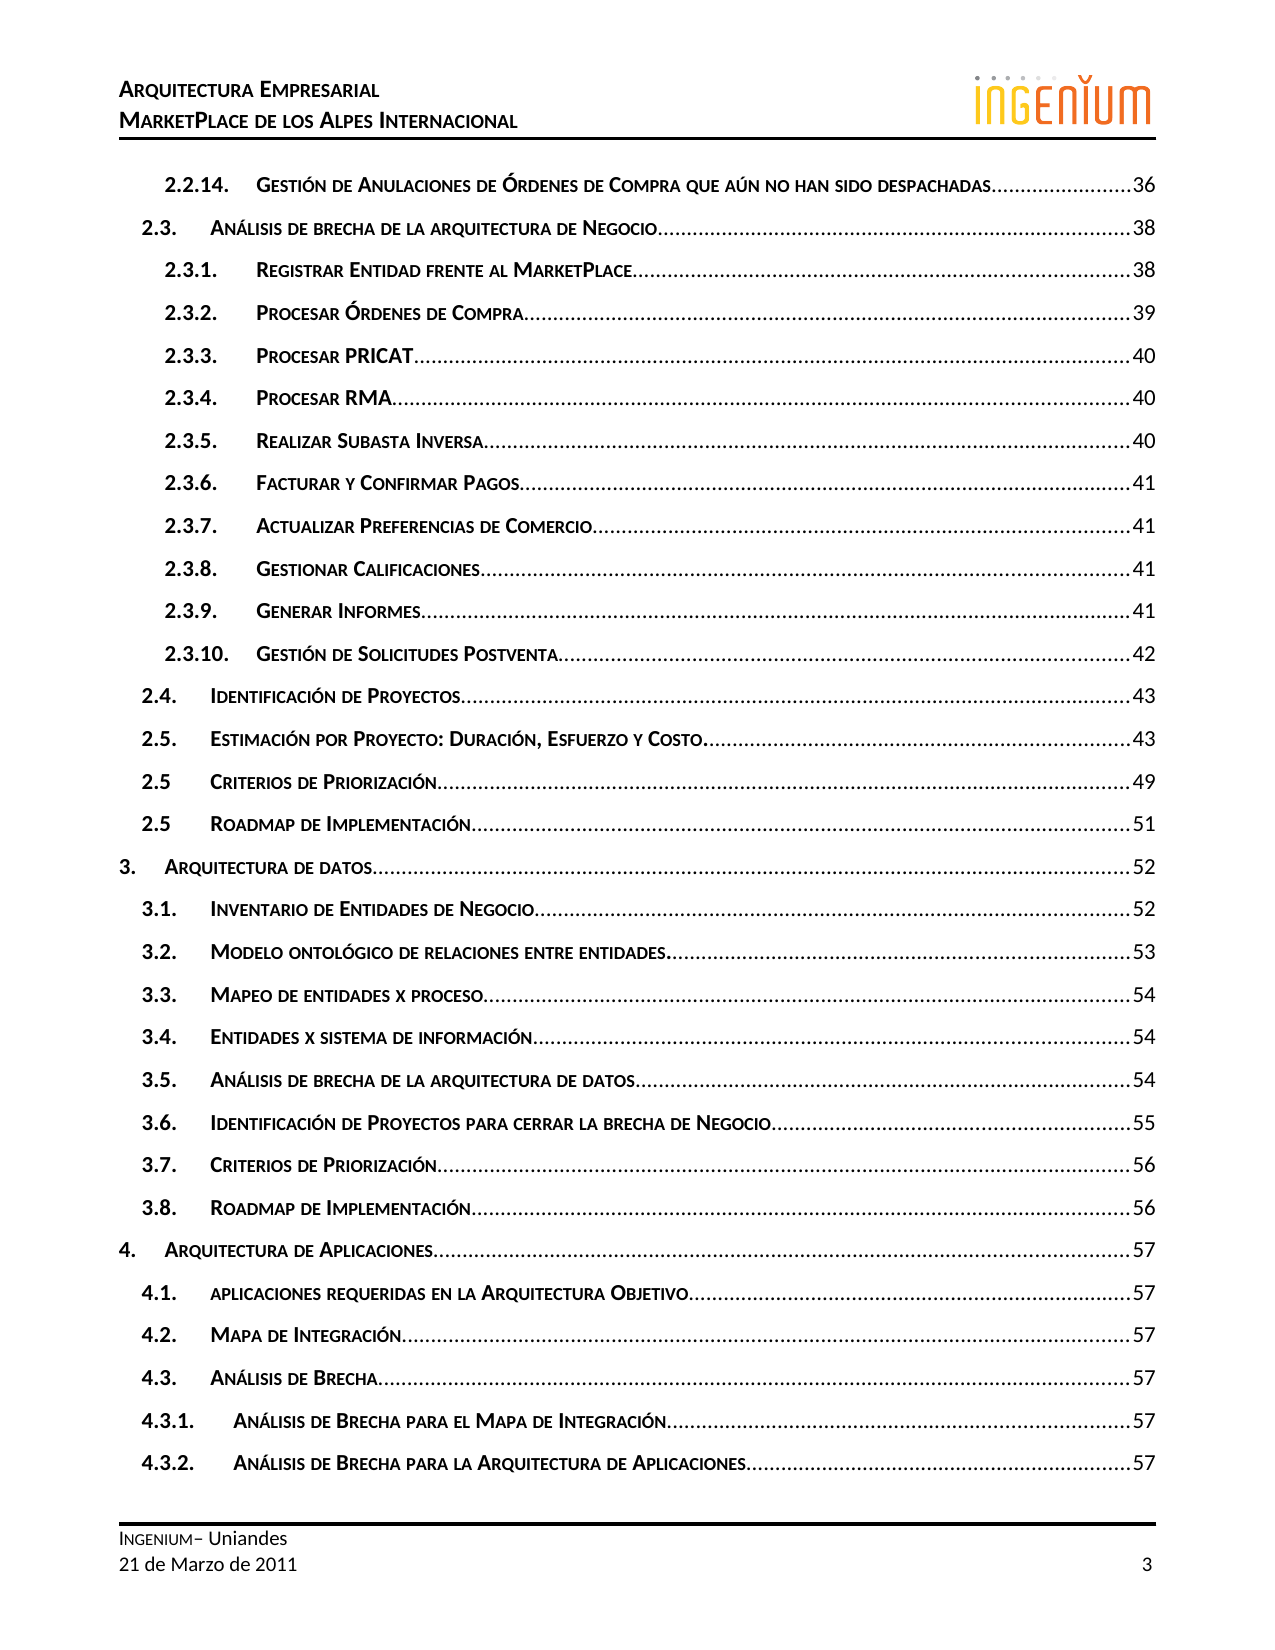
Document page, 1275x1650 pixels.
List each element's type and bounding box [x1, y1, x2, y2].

picture [975, 75, 1157, 136]
